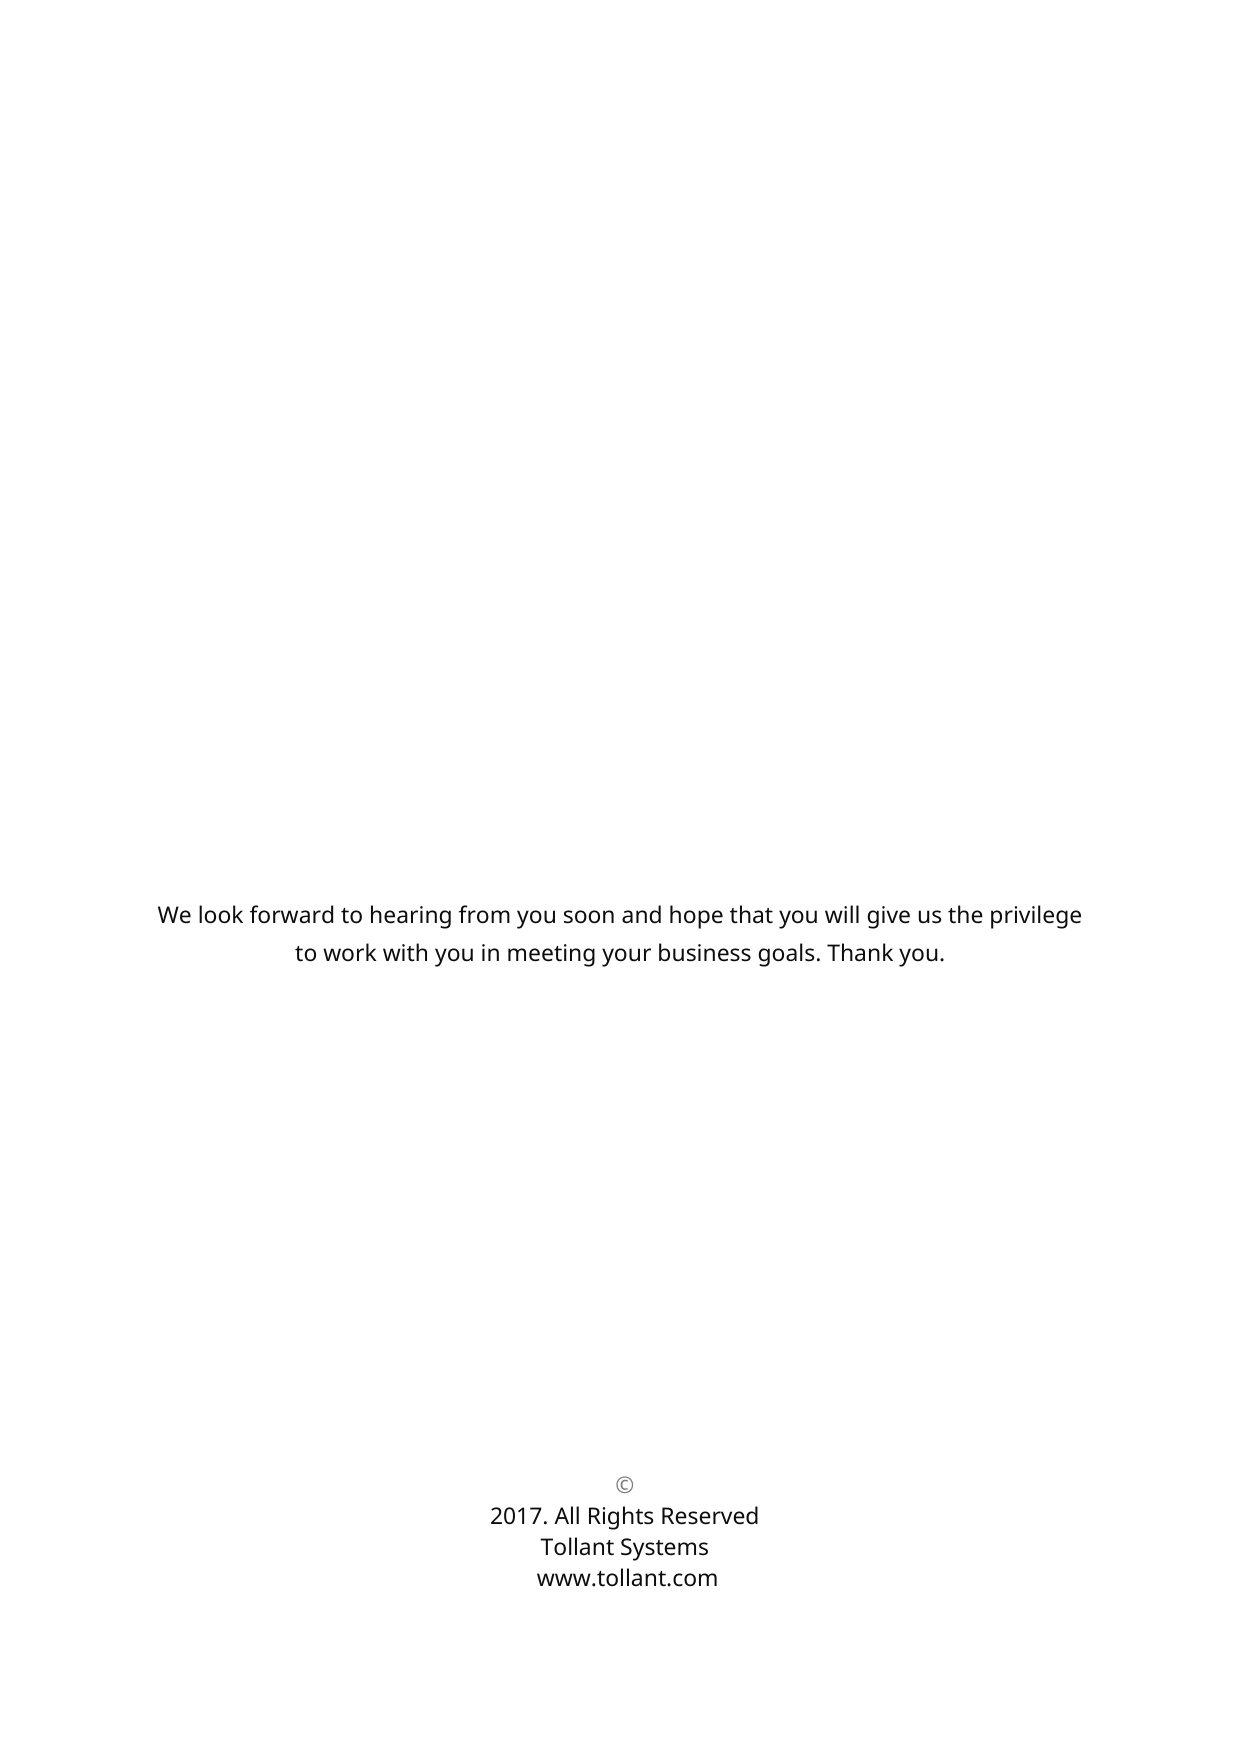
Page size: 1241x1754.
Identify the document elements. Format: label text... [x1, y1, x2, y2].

text We look forward to hearing from you soon and hope that you will give us the privilege to work with you in meeting your business goals. Thank you. [150, 893, 1090, 968]
